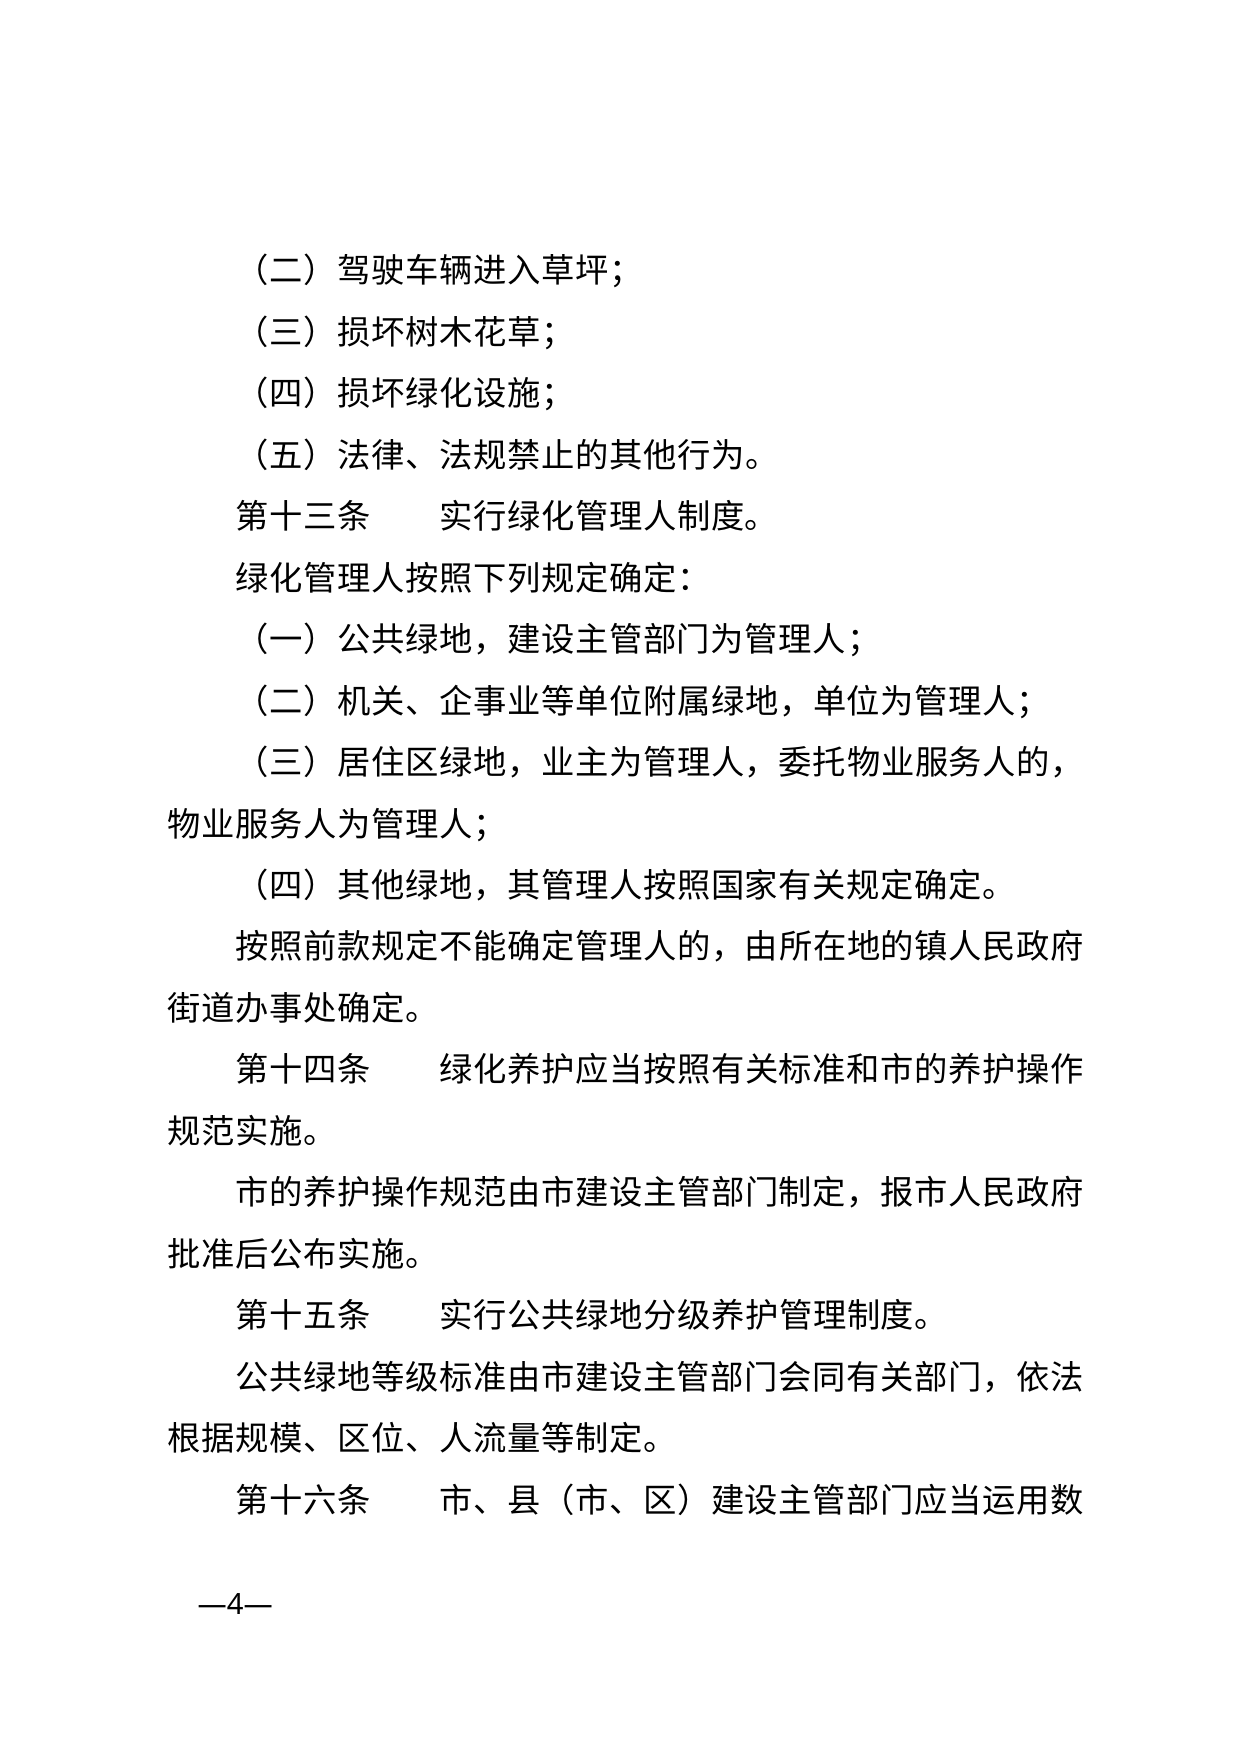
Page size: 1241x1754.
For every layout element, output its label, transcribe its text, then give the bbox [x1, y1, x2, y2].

text 按照前款规定不能确定管理人的，由所在地的镇人民政府、街道办事处确定。 [168, 914, 1084, 1037]
text （四）其他绿地，其管理人按照国家有关规定确定。 [168, 852, 1084, 914]
text 公共绿地等级标准由市建设主管部门会同有关部门，依法根据规模、区位、人流量等制定。 [168, 1344, 1084, 1467]
text （二）机关、企事业等单位附属绿地，单位为管理人； [168, 668, 1084, 729]
text 第十五条 实行公共绿地分级养护管理制度。 [168, 1282, 1084, 1344]
text 市的养护操作规范由市建设主管部门制定，报市人民政府批准后公布实施。 [168, 1159, 1084, 1282]
text 第十三条 实行绿化管理人制度。 [168, 483, 1084, 545]
text 第十四条 绿化养护应当按照有关标准和市的养护操作规范实施。 [168, 1037, 1084, 1159]
text 绿化管理人按照下列规定确定： [168, 545, 1084, 606]
text （一）公共绿地，建设主管部门为管理人； [168, 606, 1084, 668]
text （五）法律、法规禁止的其他行为。 [168, 422, 1084, 483]
text （三）损坏树木花草； [168, 299, 1084, 361]
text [168, 1467, 1084, 1528]
text （三）居住区绿地，业主为管理人，委托物业服务人的，物业服务人为管理人； [168, 729, 1084, 852]
text （四）损坏绿化设施； [168, 361, 1084, 422]
text （二）驾驶车辆进入草坪； [168, 238, 1084, 299]
